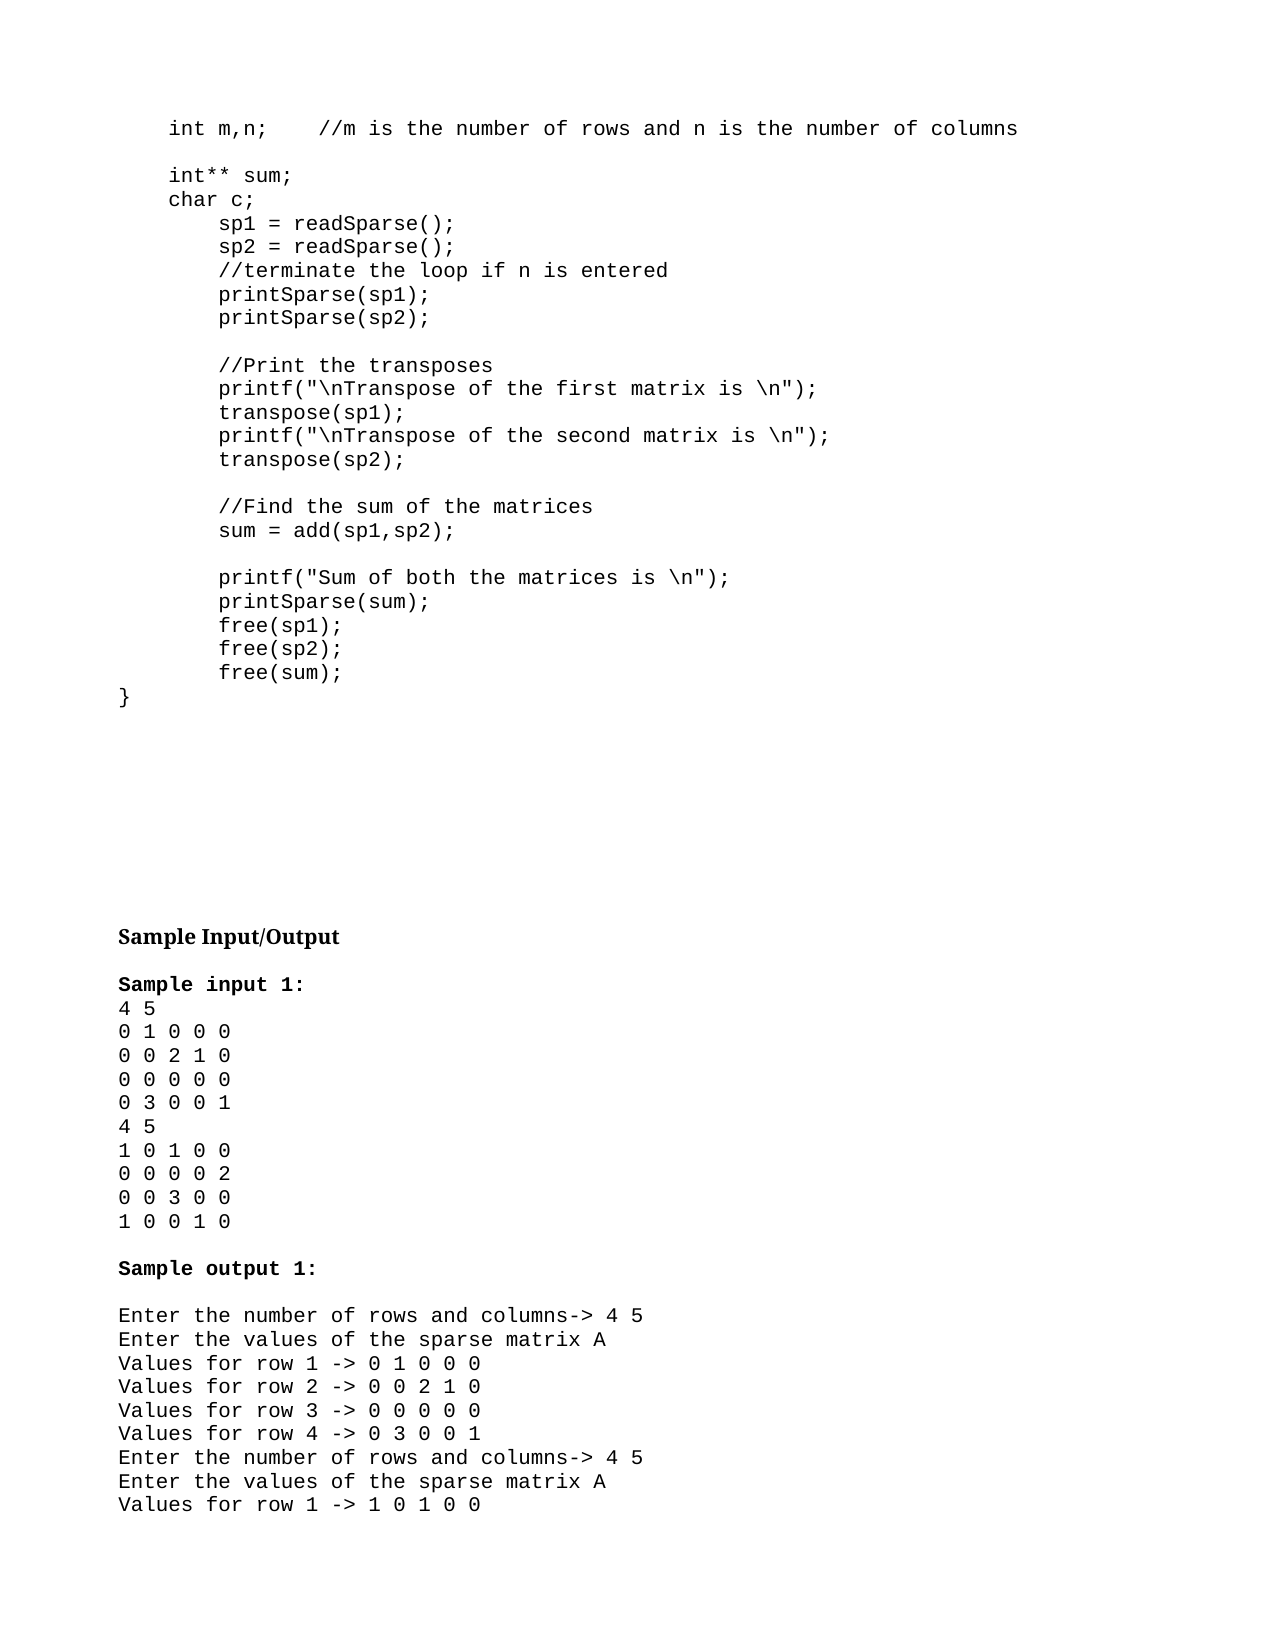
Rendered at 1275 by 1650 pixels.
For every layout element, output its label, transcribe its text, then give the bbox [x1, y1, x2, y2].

text 0 0 3 0 0 [118, 1187, 1157, 1211]
text free(sp1); [118, 615, 1157, 638]
text Values for row 3 -> 0 0 0 0 0 [118, 1400, 1157, 1423]
text //Find the sum of the matrices [118, 496, 1157, 520]
text Values for row 4 -> 0 3 0 0 1 [118, 1423, 1157, 1447]
text int** sum; [118, 165, 1157, 189]
text transpose(sp1); [118, 402, 1157, 426]
text 4 5 [118, 1116, 1157, 1140]
text printSparse(sp1); [118, 284, 1157, 307]
text 0 0 0 0 0 [118, 1069, 1157, 1092]
text Sample output 1: [118, 1258, 1157, 1282]
text 1 0 0 1 0 [118, 1211, 1157, 1234]
text Enter the number of rows and columns-> 4 5 [118, 1447, 1157, 1471]
text } [118, 686, 1157, 709]
text char c; [118, 189, 1157, 213]
text Enter the number of rows and columns-> 4 5 [118, 1305, 1157, 1329]
text 0 1 0 0 0 [118, 1021, 1157, 1045]
text //Print the transposes [118, 354, 1157, 378]
text free(sum); [118, 662, 1157, 686]
text printSparse(sp2); [118, 307, 1157, 331]
text //terminate the loop if n is entered [118, 260, 1157, 284]
text printSparse(sum); [118, 591, 1157, 615]
text sp2 = readSparse(); [118, 236, 1157, 260]
text Enter the values of the sparse matrix A [118, 1471, 1157, 1494]
text 0 0 2 1 0 [118, 1045, 1157, 1069]
text printf("\nTranspose of the second matrix is \n"); [118, 426, 1157, 449]
text Enter the values of the sparse matrix A [118, 1329, 1157, 1352]
text Values for row 1 -> 0 1 0 0 0 [118, 1352, 1157, 1376]
text sp1 = readSparse(); [118, 213, 1157, 236]
text Values for row 2 -> 0 0 2 1 0 [118, 1376, 1157, 1400]
text Sample input 1: [118, 974, 1157, 998]
text transpose(sp2); [118, 449, 1157, 473]
text printf("Sum of both the matrices is \n"); [118, 567, 1157, 591]
text free(sp2); [118, 638, 1157, 662]
text 4 5 [118, 998, 1157, 1021]
text sum = add(sp1,sp2); [118, 520, 1157, 544]
text printf("\nTranspose of the first matrix is \n"); [118, 378, 1157, 402]
text Sample Input/Output [118, 922, 1157, 951]
text 0 0 0 0 2 [118, 1163, 1157, 1187]
text int m,n; //m is the number of rows and n is the number of columns [118, 118, 1157, 142]
text Values for row 1 -> 1 0 1 0 0 [118, 1494, 1157, 1518]
text 0 3 0 0 1 [118, 1092, 1157, 1116]
text 1 0 1 0 0 [118, 1140, 1157, 1163]
